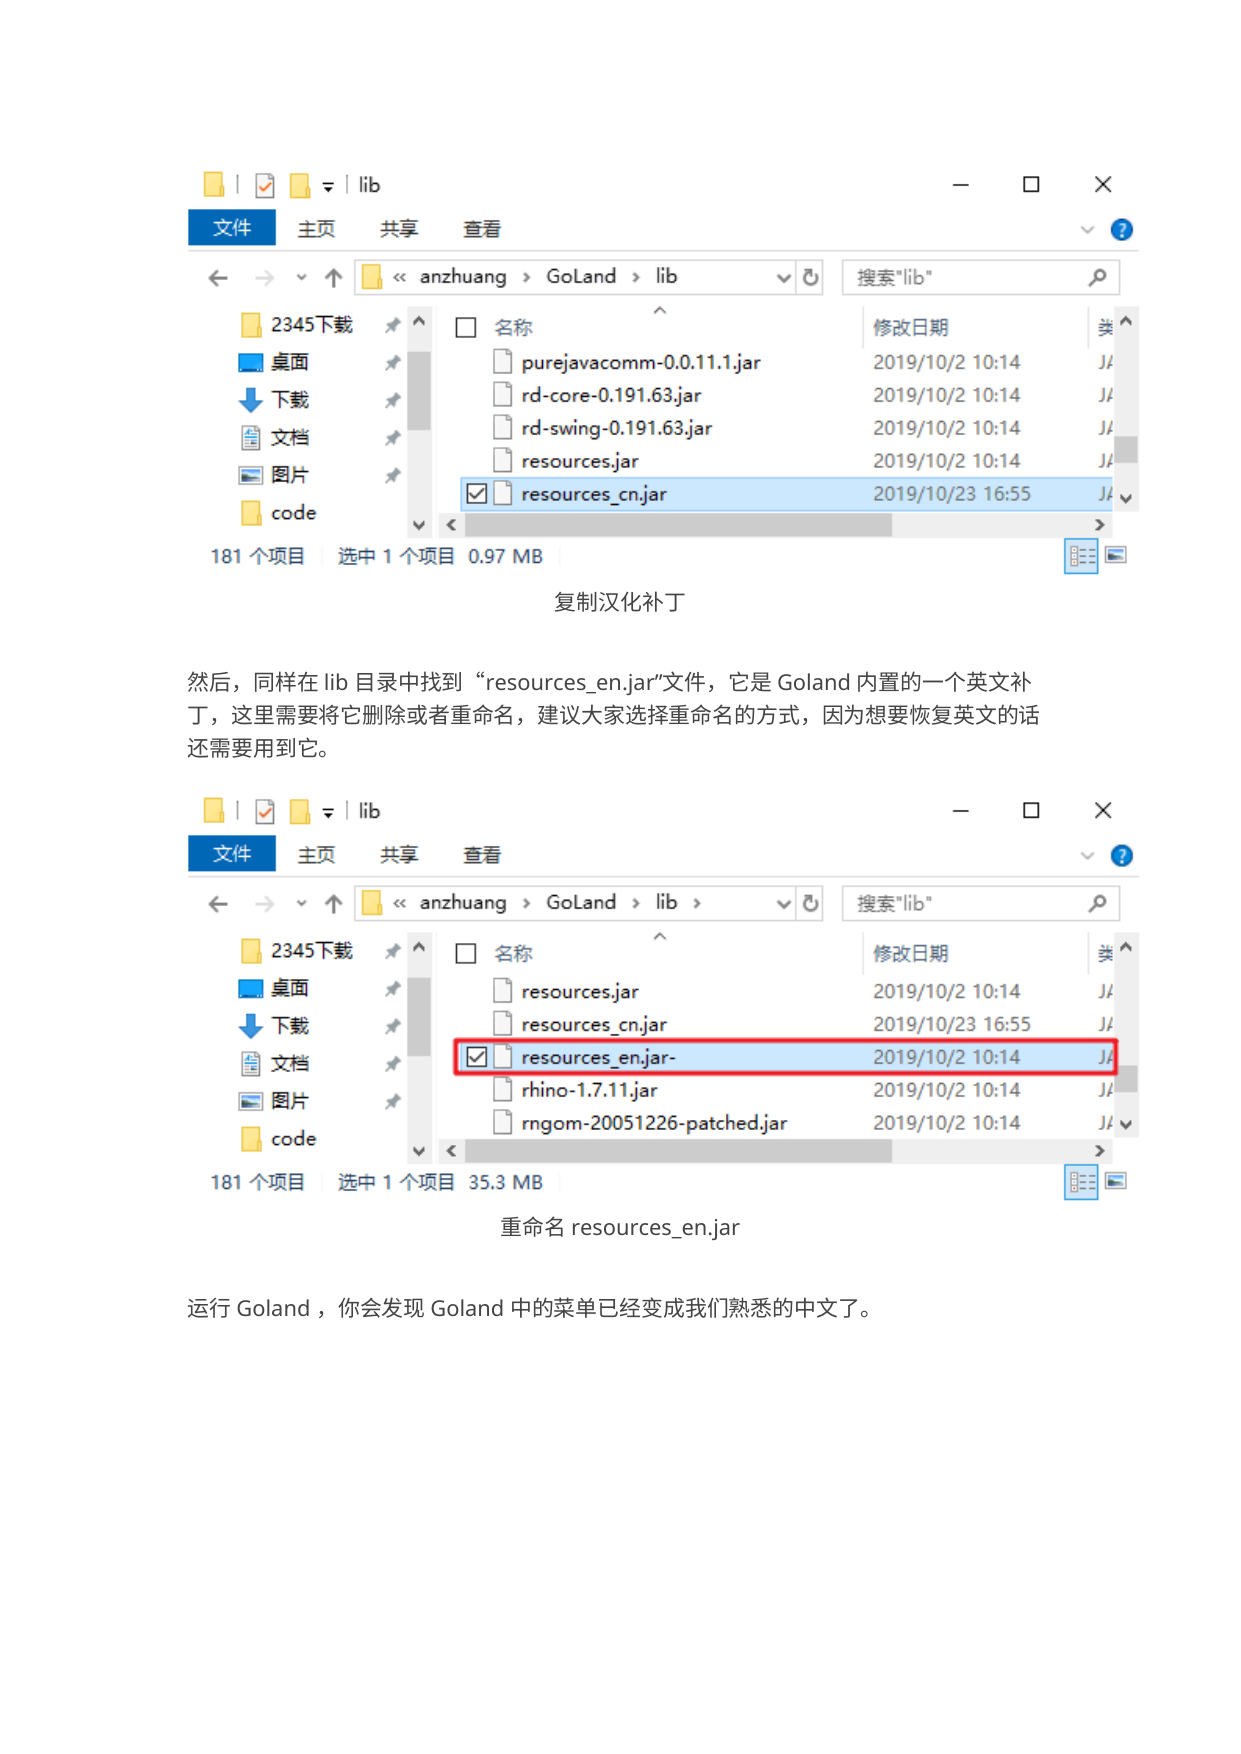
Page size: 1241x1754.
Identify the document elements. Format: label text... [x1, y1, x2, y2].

picture [187, 787, 1141, 1202]
text 然后，同样在 lib 目录中找到“resources_en.jar”文件，它是 Goland 内置的一个英文补丁，这里需要将它删除或者重命名，建议大家选择重命名的方式，因为想要恢复英文的话还需要用到它。 [187, 633, 1053, 763]
text 运行 Goland ，你会发现 Goland 中的菜单已经变成我们熟悉的中文了。 [187, 1258, 1053, 1323]
text 复制汉化补丁 [187, 576, 1053, 617]
text 重命名 resources_en.jar [187, 1202, 1053, 1243]
picture [187, 162, 1141, 576]
